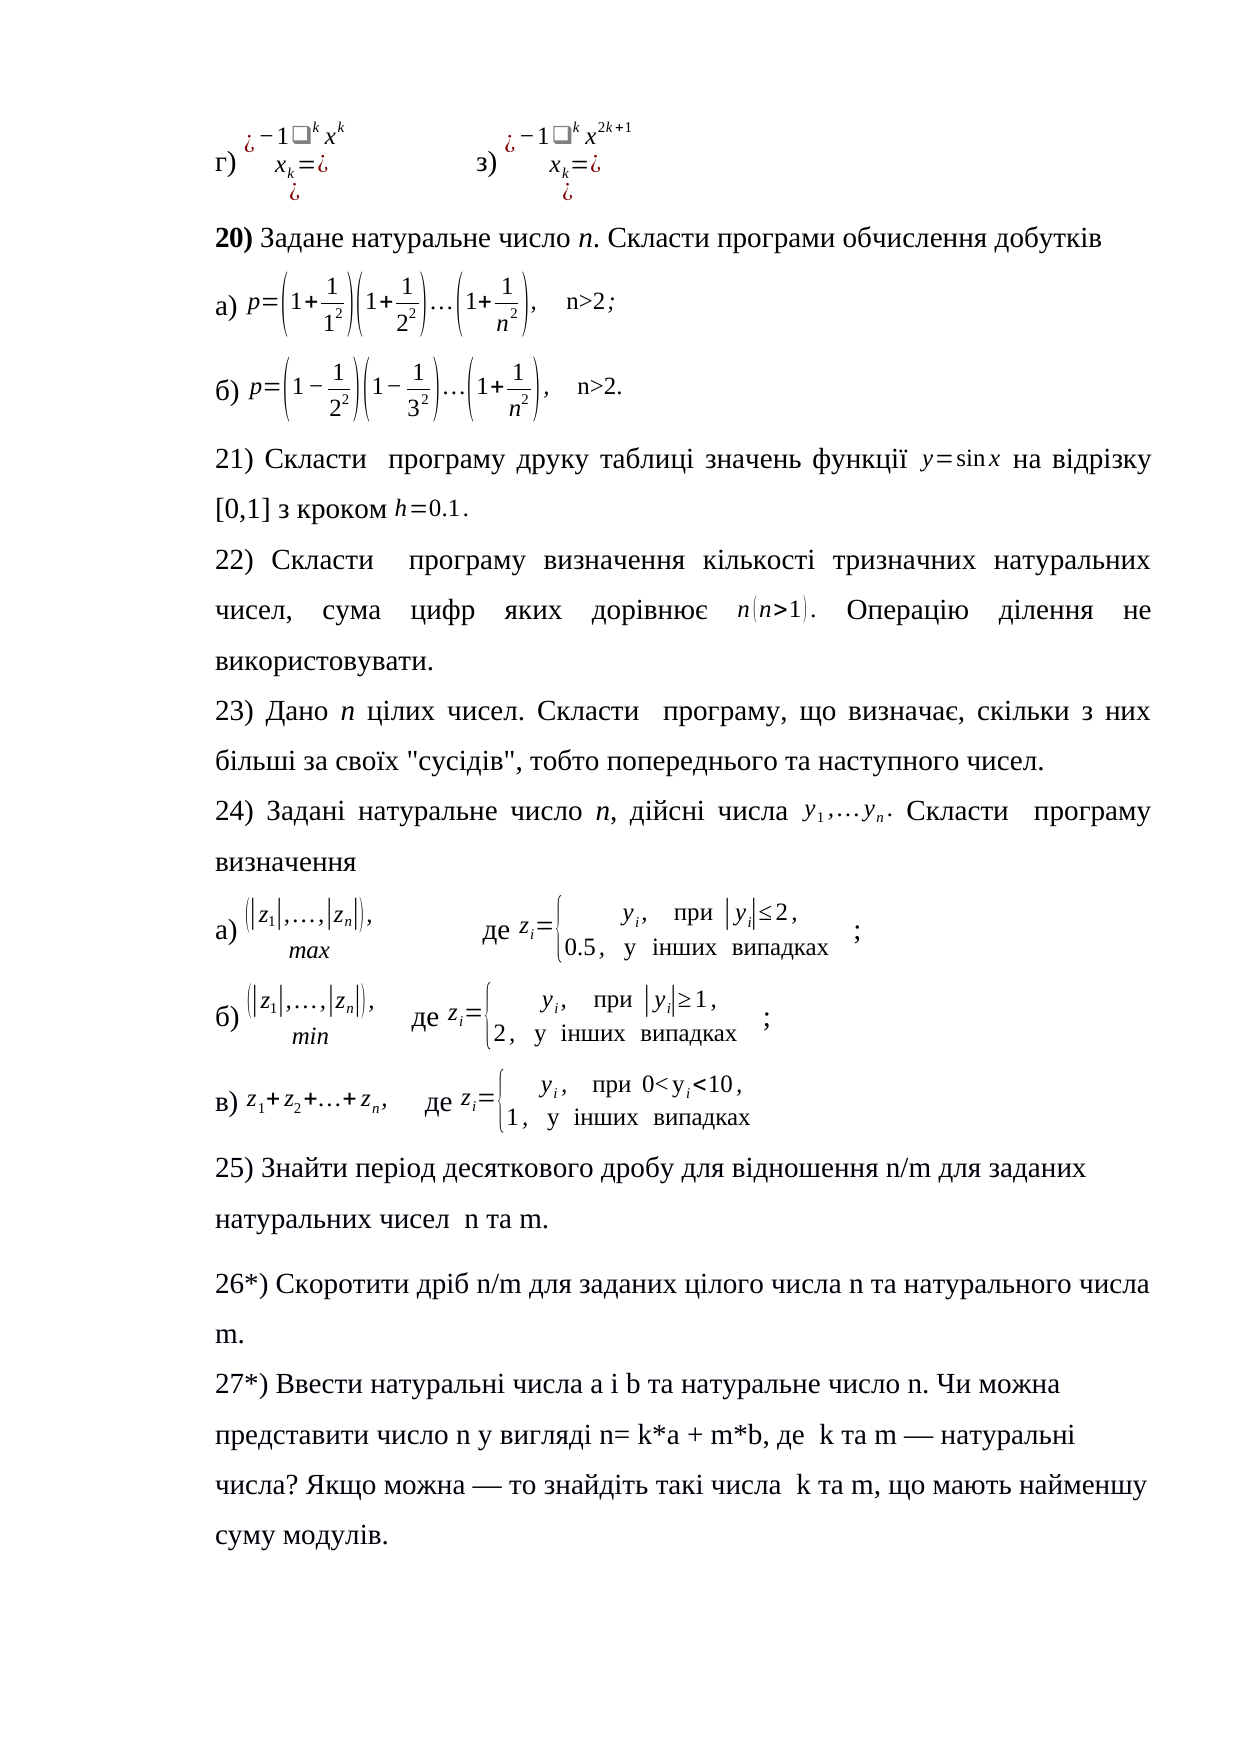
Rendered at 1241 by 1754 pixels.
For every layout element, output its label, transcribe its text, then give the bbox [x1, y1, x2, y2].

text б) [215, 356, 1152, 424]
text а) [215, 270, 1152, 339]
text 22) Скласти програму визначення кількості тризначних натуральних чисел, сума цифр яких дорівнює Операцію ділення не використовувати. [215, 542, 1152, 676]
text б) де ; [215, 981, 1152, 1051]
text 20) Задане натуральне число n. Скласти програми обчислення добутків [215, 220, 1152, 253]
text 23) Дано n цілих чисел. Скласти програму, що визначає, скільки з них більші за своїх "сусідів", тобто попереднього та наступного чисел. [215, 693, 1152, 777]
text 26*) Скоротити дріб n/m для заданих цілого числа n та натурального числа m. [215, 1266, 1152, 1350]
text 27*) Ввести натуральні числа a і b та натуральне число n. Чи можна представити число n у вигляді n= k*a + m*b, де k та m — натуральні числа? Якщо можна — то знайдіть такі числа k та m, що мають найменшу суму модулів. [215, 1366, 1152, 1551]
text 25) Знайти період десяткового дробу для відношення n/m для заданих натуральних чисел n та m. [215, 1151, 1152, 1234]
text в) де [215, 1067, 1152, 1134]
text 24) Задані натуральне число n, дійсні числа Скласти програму визначення [215, 793, 1152, 877]
text а) де ; [215, 894, 1152, 964]
text г) з) [215, 118, 1152, 203]
text 21) Скласти програму друку таблиці значень функції на відрізку [0,1] з кроком [215, 441, 1152, 525]
